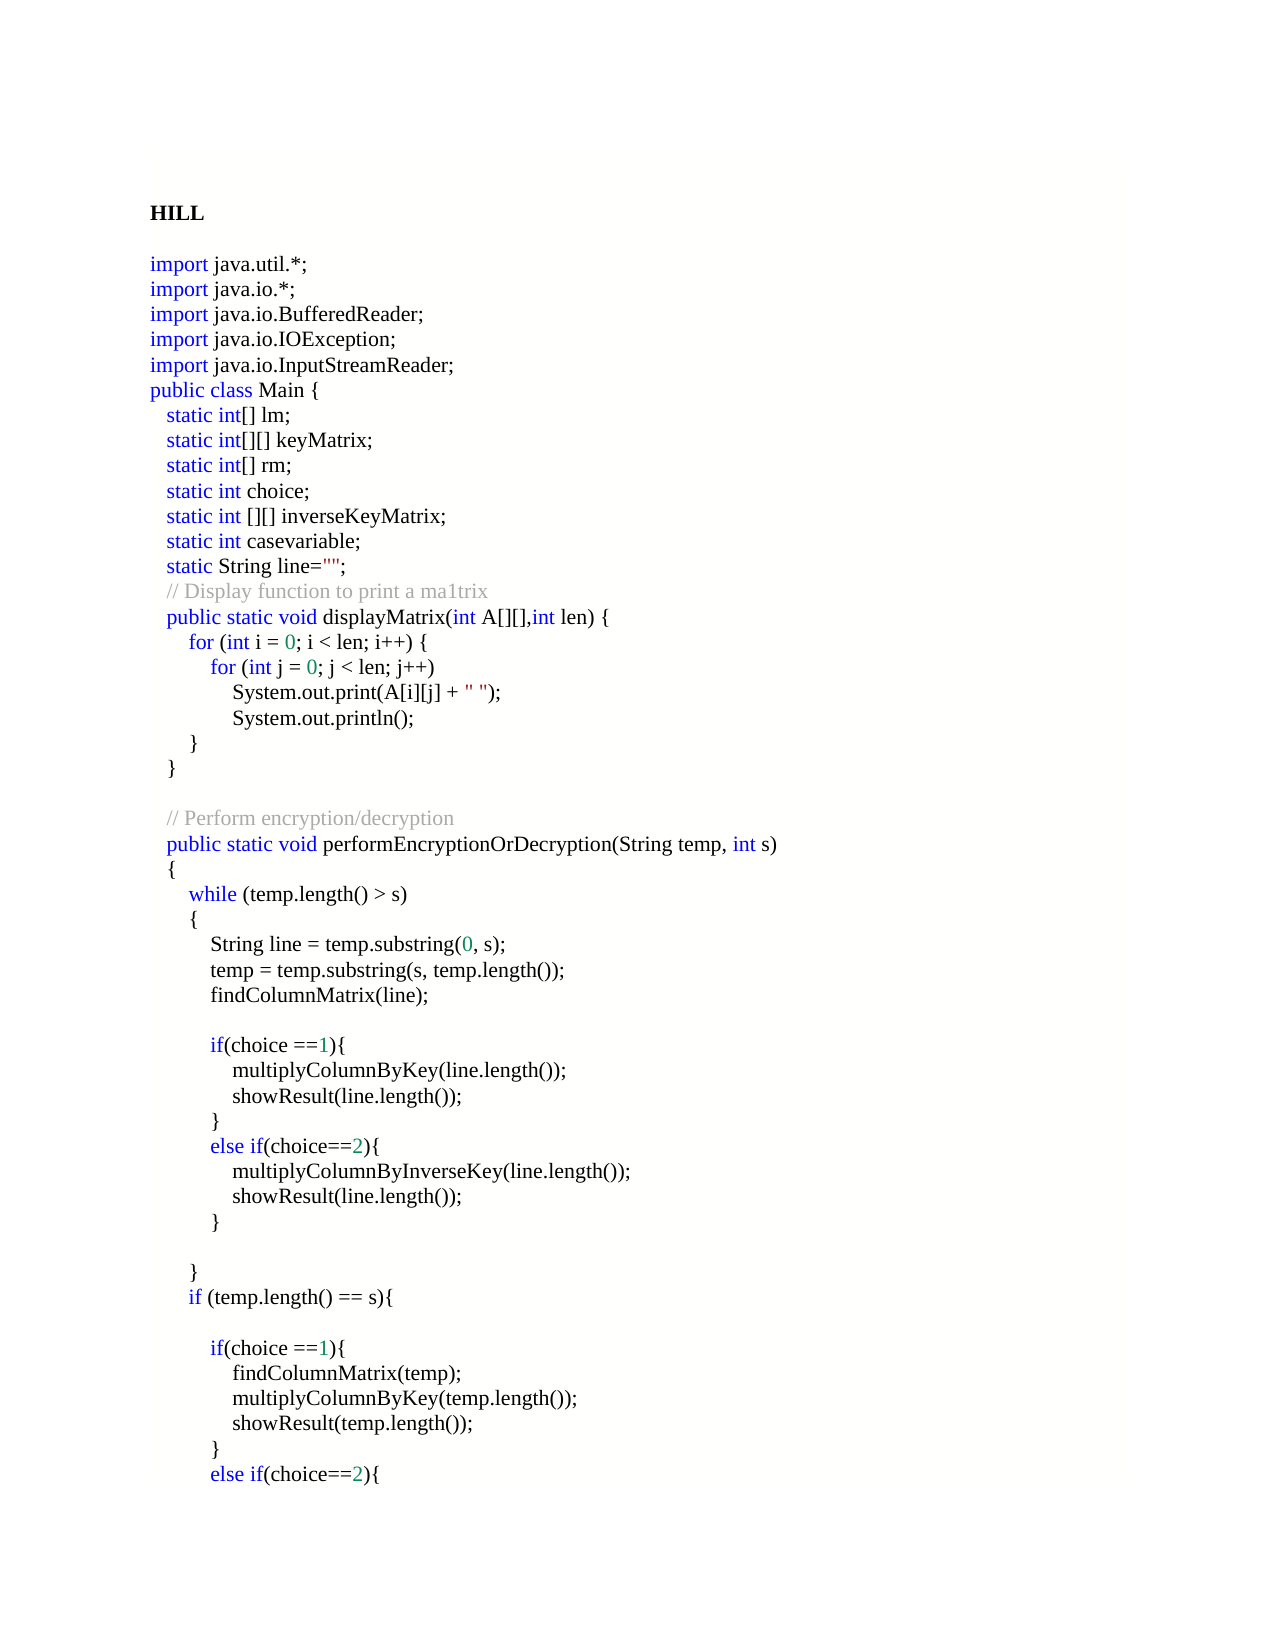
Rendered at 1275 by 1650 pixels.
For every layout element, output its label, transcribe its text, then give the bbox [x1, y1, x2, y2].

text { [150, 856, 1125, 881]
text if (temp.length() == s){ [150, 1284, 1125, 1309]
text findColumnMatrix(line); [150, 982, 1125, 1007]
text showResult(temp.length()); [150, 1410, 1125, 1436]
text public static void displayMatrix(int A[][],int len) { [150, 604, 1125, 629]
text showResult(line.length()); [150, 1183, 1125, 1209]
text for (int j = 0; j < len; j++) [150, 654, 1125, 679]
text multiplyColumnByKey(temp.length()); [150, 1385, 1125, 1410]
text import java.io.*; [150, 276, 1125, 301]
text // Perform encryption/decryption [150, 805, 1125, 831]
text findColumnMatrix(temp); [150, 1360, 1125, 1385]
text else if(choice==2){ [150, 1133, 1125, 1158]
text import java.io.InputStreamReader; [150, 352, 1125, 377]
text static String line=""; [150, 553, 1125, 578]
text } [150, 1209, 1125, 1234]
text // Display function to print a ma1trix [150, 578, 1125, 604]
text } [150, 755, 1125, 780]
text } [150, 730, 1125, 755]
text import java.util.*; [150, 251, 1125, 276]
text String line = temp.substring(0, s); [150, 931, 1125, 957]
text while (temp.length() > s) [150, 881, 1125, 906]
text static int[] lm; [150, 402, 1125, 427]
text for (int i = 0; i < len; i++) { [150, 629, 1125, 654]
text static int[][] keyMatrix; [150, 427, 1125, 452]
text temp = temp.substring(s, temp.length()); [150, 957, 1125, 982]
text static int[] rm; [150, 452, 1125, 478]
text showResult(line.length()); [150, 1083, 1125, 1108]
text System.out.print(A[i][j] + " "); [150, 679, 1125, 704]
text static int choice; [150, 478, 1125, 503]
text } [150, 1436, 1125, 1461]
text } [150, 1259, 1125, 1284]
text if(choice ==1){ [150, 1335, 1125, 1360]
text multiplyColumnByKey(line.length()); [150, 1057, 1125, 1083]
text HILL [150, 200, 1125, 226]
text import java.io.BufferedReader; [150, 301, 1125, 326]
text public static void performEncryptionOrDecryption(String temp, int s) [150, 831, 1125, 856]
text static int casevariable; [150, 528, 1125, 553]
text } [150, 1108, 1125, 1133]
text { [150, 906, 1125, 931]
text import java.io.IOException; [150, 326, 1125, 352]
text static int [][] inverseKeyMatrix; [150, 503, 1125, 528]
text multiplyColumnByInverseKey(line.length()); [150, 1158, 1125, 1183]
text else if(choice==2){ [150, 1461, 1125, 1486]
text if(choice ==1){ [150, 1032, 1125, 1057]
text System.out.println(); [150, 704, 1125, 730]
text public class Main { [150, 377, 1125, 402]
